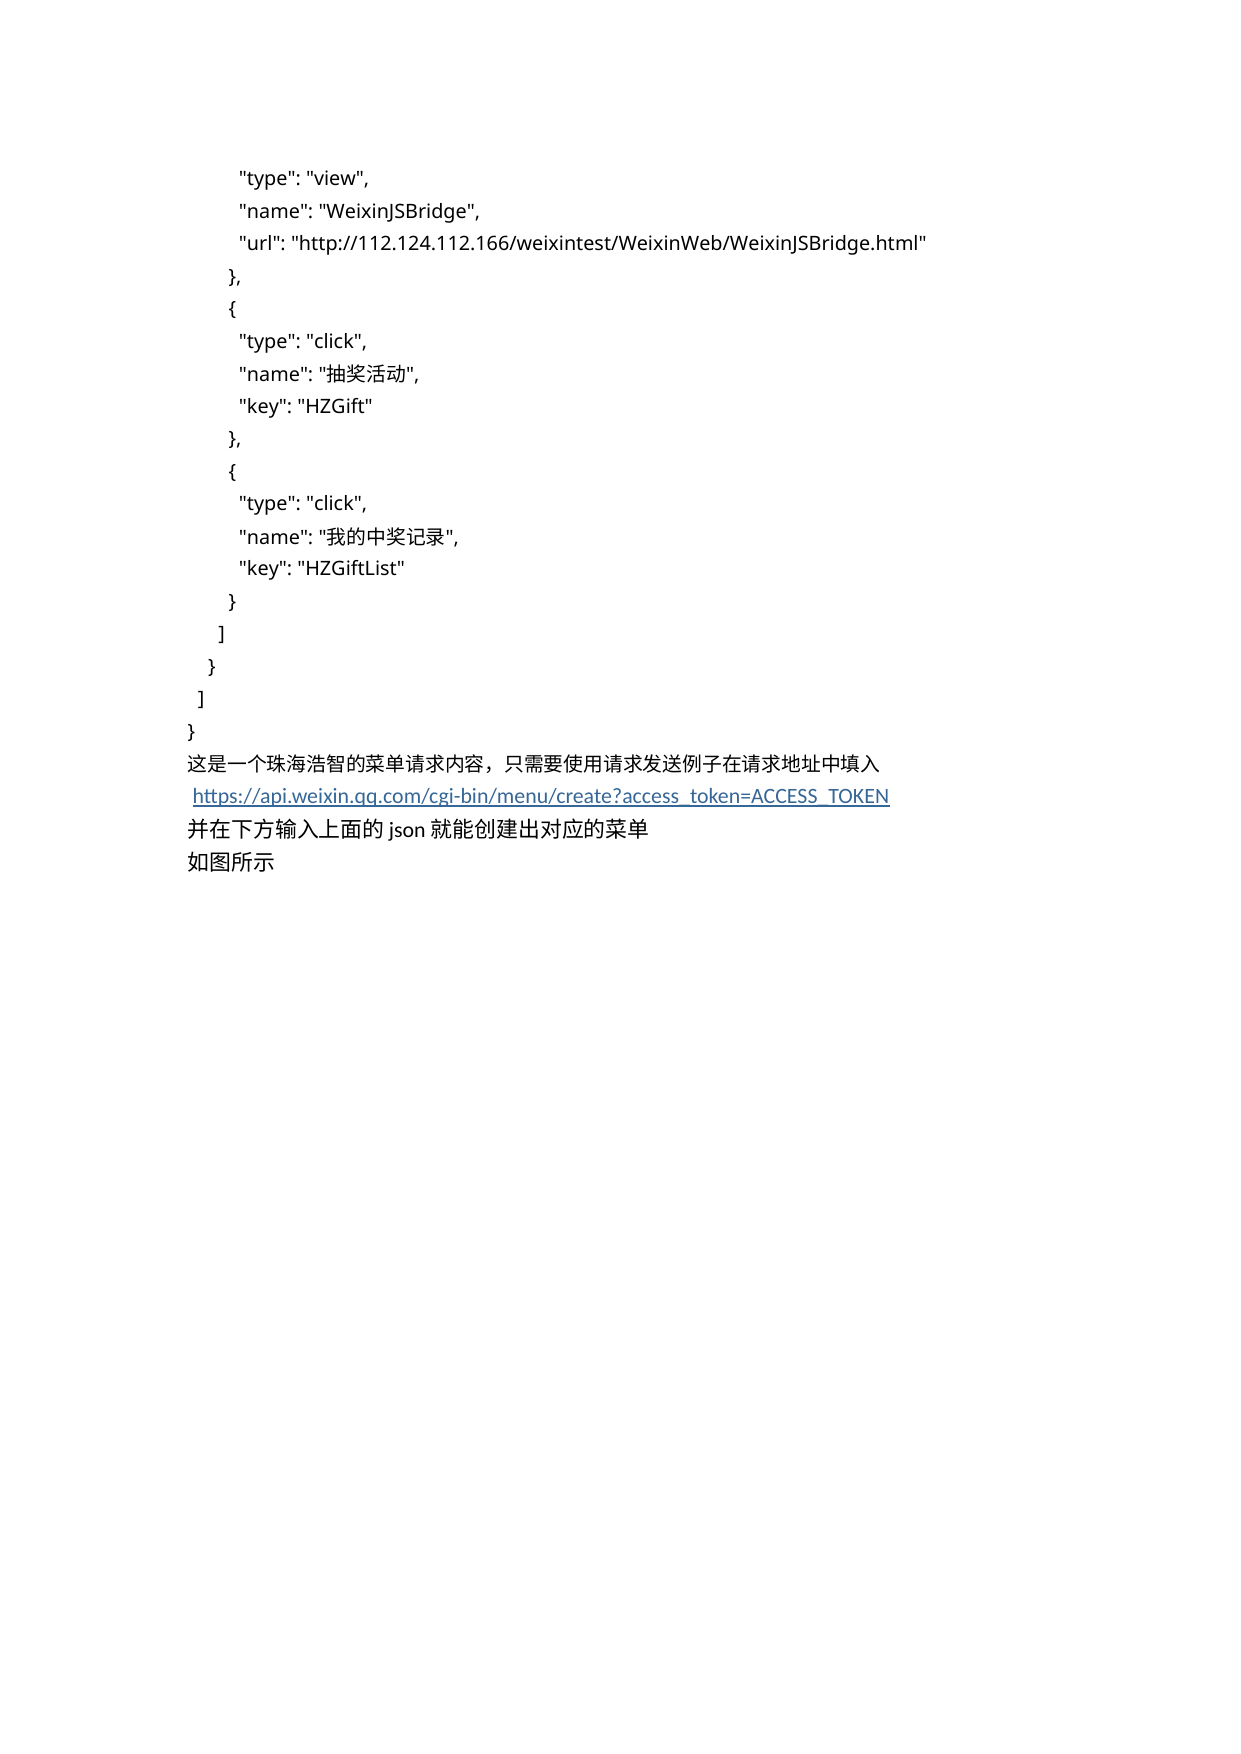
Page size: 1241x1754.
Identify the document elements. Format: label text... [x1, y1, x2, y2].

text ] [187, 682, 1053, 714]
text "key": "HZGift" [187, 389, 1053, 422]
text 这是一个珠海浩智的菜单请求内容，只需要使用请求发送例子在请求地址中填入 [187, 747, 1053, 779]
text } [187, 584, 1053, 617]
text "url": "http://112.124.112.166/weixintest/WeixinWeb/WeixinJSBridge.html" [187, 227, 1053, 259]
text ] [187, 617, 1053, 649]
text { [187, 454, 1053, 487]
text "name": "抽奖活动", [187, 357, 1053, 389]
text https://api.weixin.qq.com/cgi-bin/menu/create?access_token=ACCESS_TOKEN [187, 779, 1053, 812]
text "name": "我的中奖记录", [187, 519, 1053, 552]
text "name": "WeixinJSBridge", [187, 194, 1053, 227]
text "key": "HZGiftList" [187, 552, 1053, 584]
text "type": "view", [187, 162, 1053, 194]
text "type": "click", [187, 487, 1053, 519]
text } [187, 714, 1053, 747]
text }, [187, 259, 1053, 292]
text }, [187, 422, 1053, 454]
text { [187, 292, 1053, 324]
text 如图所示 [187, 844, 1053, 877]
text 并在下方输入上面的json 就能创建出对应的菜单 [187, 812, 1053, 844]
text "type": "click", [187, 324, 1053, 357]
text } [187, 649, 1053, 682]
